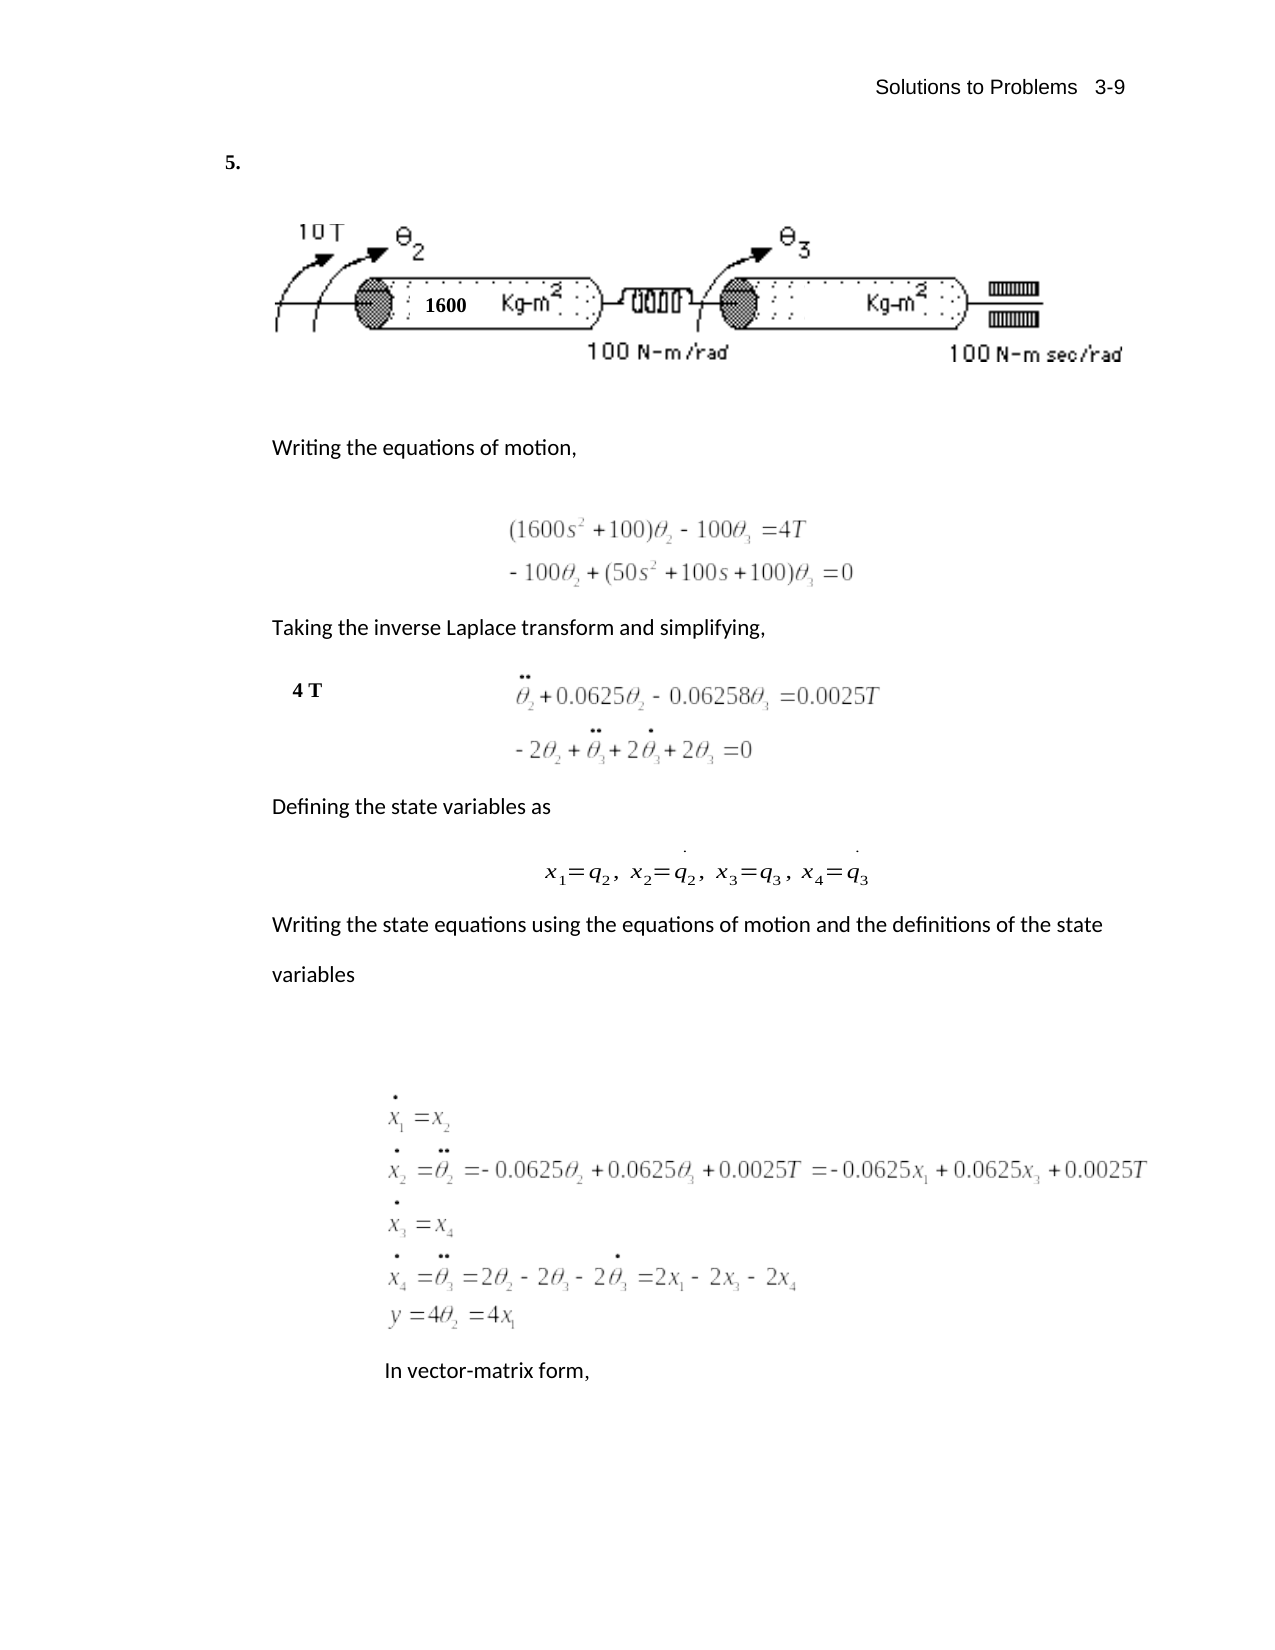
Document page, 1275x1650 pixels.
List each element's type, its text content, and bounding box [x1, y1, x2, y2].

text Defining the state variables as [272, 770, 1125, 820]
text Taking the inverse Laplace transform and simplifying, [272, 591, 1125, 641]
text In vector-matrix form, [384, 1334, 1125, 1384]
text 5. [225, 150, 1125, 174]
text Writing the equations of motion, [272, 412, 1125, 462]
text Writing the state equations using the equations of motion and the definitions of the state variables [272, 888, 1125, 988]
